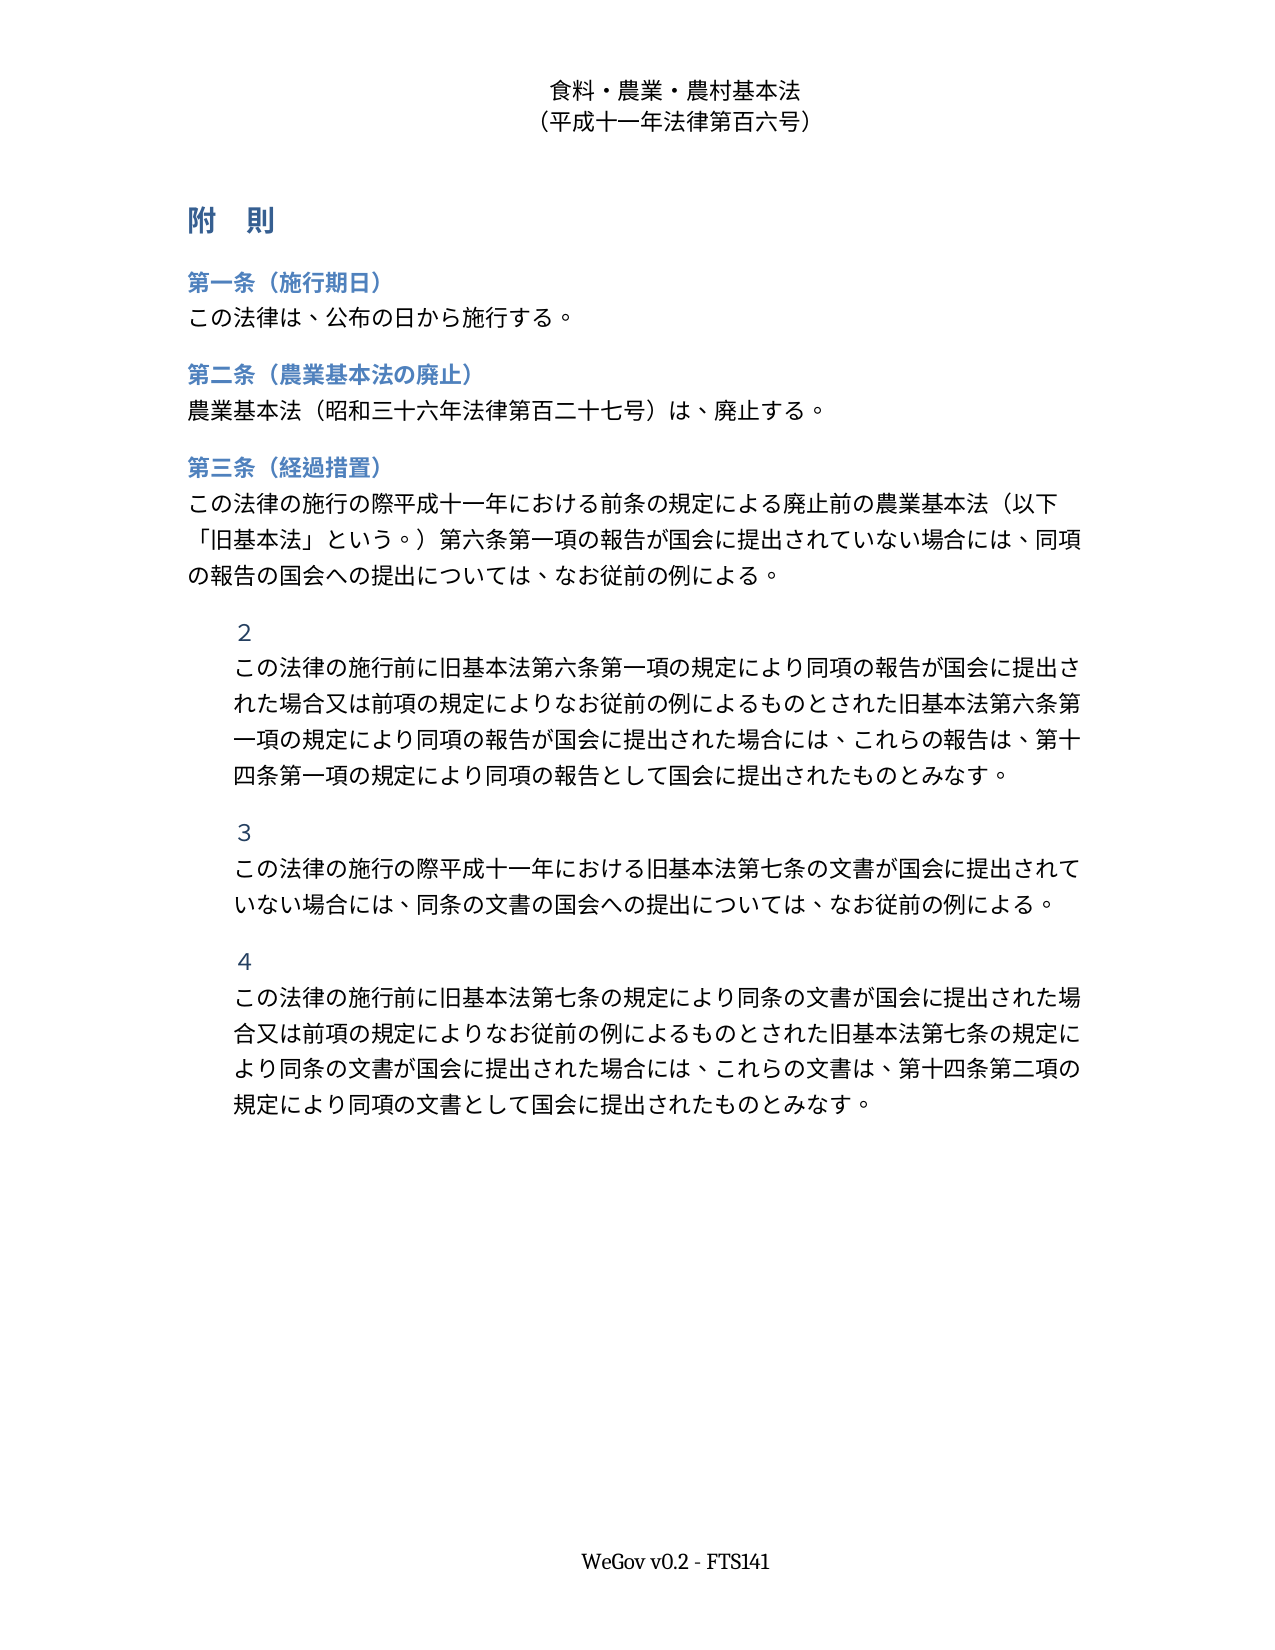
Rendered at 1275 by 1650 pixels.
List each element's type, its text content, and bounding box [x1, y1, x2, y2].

subtitle 附 則 [187, 200, 1087, 240]
text この法律の施行前に旧基本法第六条第一項の規定により同項の報告が国会に提出された場合又は前項の規定によりなお従前の例によるものとされた旧基本法第六条第一項の規定により同項の報告が国会に提出された場合には、これらの報告は、第十四条第一項の規定により同項の報告として国会に提出されたものとみなす。 [233, 652, 1087, 791]
subtitle ２ [233, 616, 1087, 648]
subtitle 第三条（経過措置） [187, 452, 1087, 483]
text この法律の施行の際平成十一年における前条の規定による廃止前の農業基本法（以下「旧基本法」という。）第六条第一項の報告が国会に提出されていない場合には、同項の報告の国会への提出については、なお従前の例による。 [187, 488, 1087, 591]
subtitle 第二条（農業基本法の廃止） [187, 359, 1087, 390]
text 農業基本法（昭和三十六年法律第百二十七号）は、廃止する。 [187, 395, 1087, 426]
text この法律は、公布の日から施行する。 [187, 302, 1087, 334]
text この法律の施行前に旧基本法第七条の規定により同条の文書が国会に提出された場合又は前項の規定によりなお従前の例によるものとされた旧基本法第七条の規定により同条の文書が国会に提出された場合には、これらの文書は、第十四条第二項の規定により同項の文書として国会に提出されたものとみなす。 [233, 982, 1087, 1121]
subtitle ４ [233, 946, 1087, 977]
subtitle 第一条（施行期日） [187, 266, 1087, 298]
text この法律の施行の際平成十一年における旧基本法第七条の文書が国会に提出されていない場合には、同条の文書の国会への提出については、なお従前の例による。 [233, 853, 1087, 920]
subtitle ３ [233, 817, 1087, 848]
